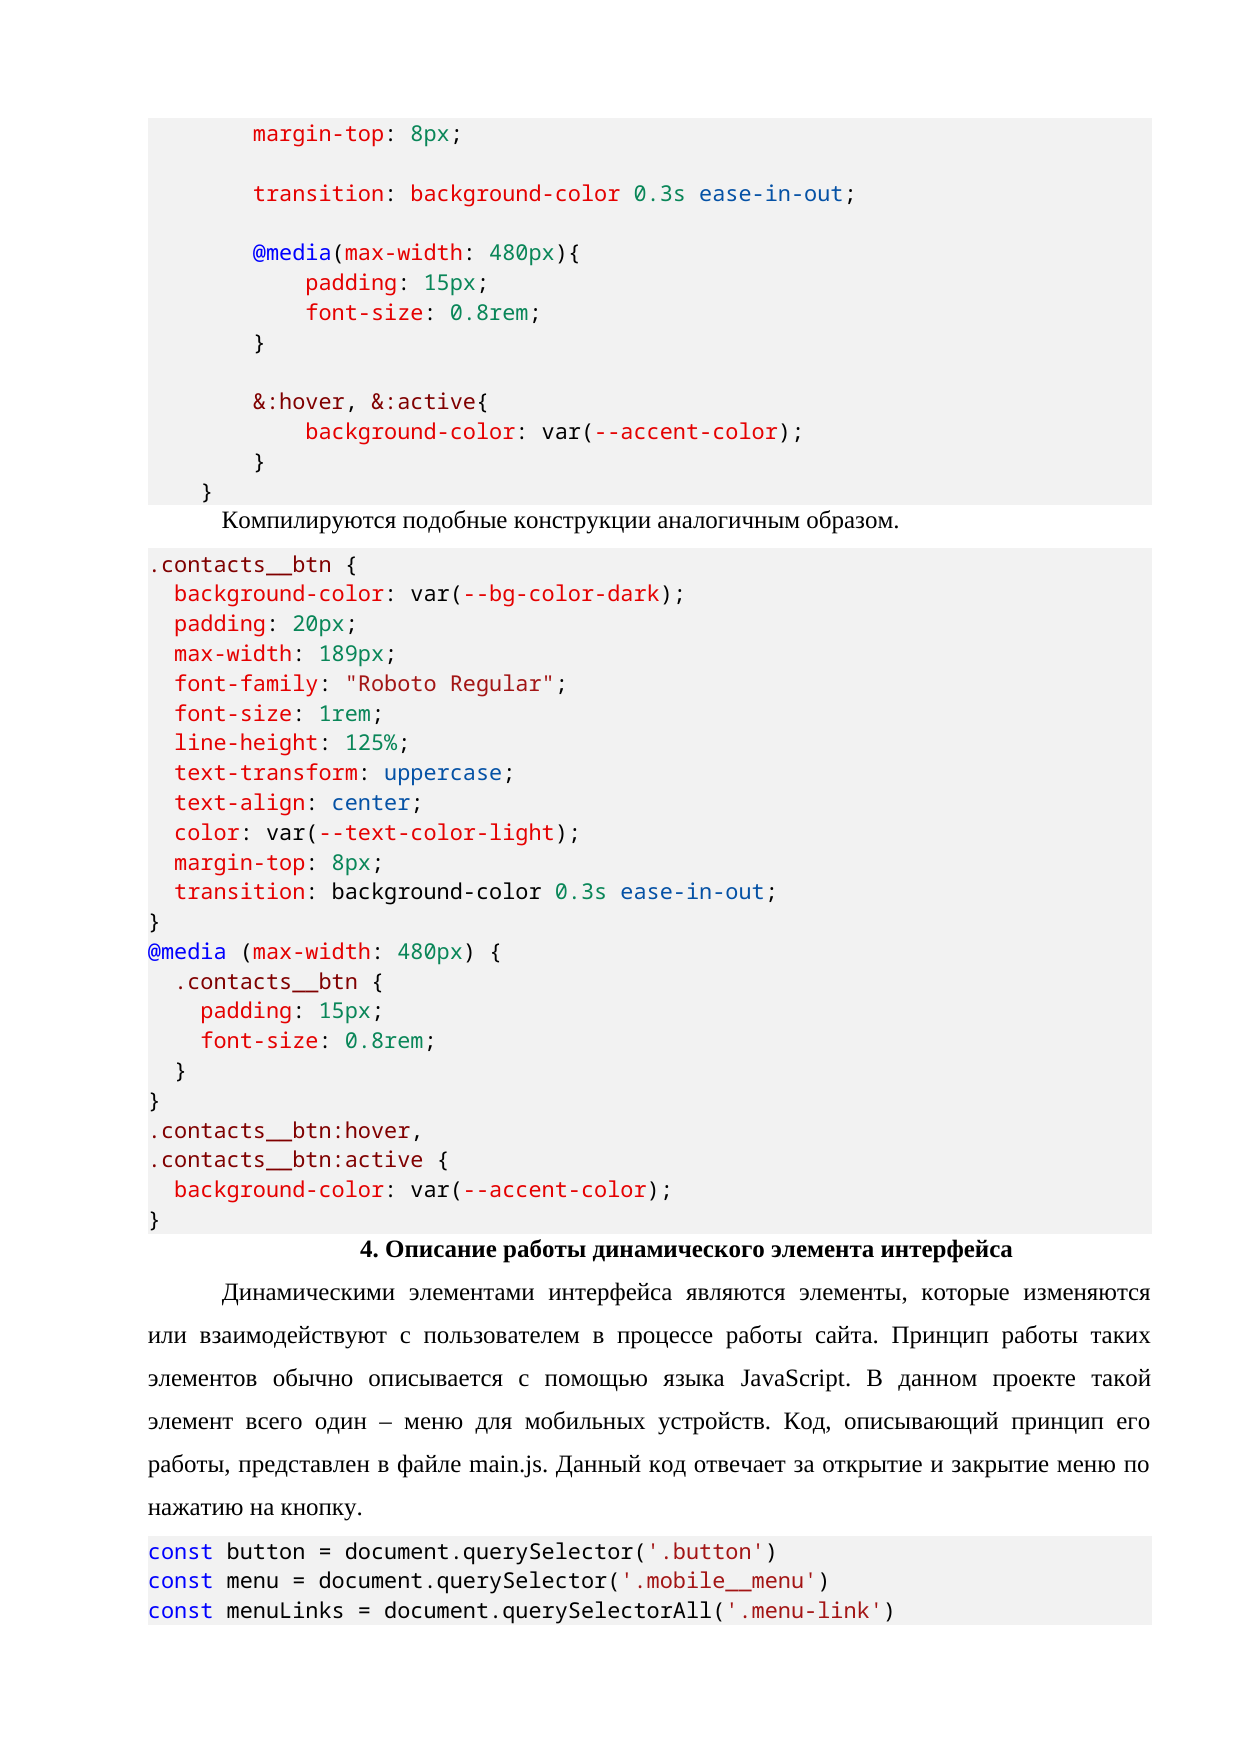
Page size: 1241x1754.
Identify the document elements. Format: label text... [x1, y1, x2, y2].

text font-size: 1rem; [148, 697, 1152, 727]
text transition: background-color 0.3s ease-in-out; [148, 178, 1152, 207]
text .contacts__btn { [148, 966, 1152, 995]
text margin-top: 8px; [148, 846, 1152, 876]
text } [148, 476, 1152, 505]
text padding: 15px; [148, 995, 1152, 1025]
text font-family: "Roboto Regular"; [148, 668, 1152, 697]
text Динамическими элементами интерфейса являются элементы, которые изменяются или взаимодействуют с пользователем в процессе работы сайта. Принцип работы таких элементов обычно описывается с помощью языка JavaScript. В данном проекте такой элемент всего один – меню для мобильных устройств. Код, описывающий принцип его работы, представлен в файле main.js. Данный код отвечает за открытие и закрытие меню по нажатию на кнопку. [148, 1277, 1152, 1521]
text } [148, 1204, 1152, 1234]
text font-size: 0.8rem; [148, 1025, 1152, 1055]
text max-width: 189px; [148, 638, 1152, 668]
text } [148, 446, 1152, 476]
text const button = document.querySelector('.button') [148, 1536, 1152, 1565]
text padding: 15px; [148, 267, 1152, 297]
text .contacts__btn:hover, [148, 1114, 1152, 1144]
text line-height: 125%; [148, 727, 1152, 757]
text const menuLinks = document.querySelectorAll('.menu-link') [148, 1595, 1152, 1625]
text } [148, 1085, 1152, 1114]
text } [148, 327, 1152, 356]
text &:hover, &:active{ [148, 386, 1152, 416]
text background-color: var(--accent-color); [148, 1174, 1152, 1204]
text text-align: center; [148, 787, 1152, 817]
text text-transform: uppercase; [148, 757, 1152, 787]
text 4. Описание работы динамического элемента интерфейса [148, 1234, 1152, 1262]
text .contacts__btn { [148, 548, 1152, 578]
text Компилируются подобные конструкции аналогичным образом. [148, 505, 1152, 534]
text color: var(--text-color-light); [148, 817, 1152, 846]
text background-color: var(--bg-color-dark); [148, 578, 1152, 608]
text .contacts__btn:active { [148, 1144, 1152, 1174]
text } [148, 906, 1152, 936]
text transition: background-color 0.3s ease-in-out; [148, 876, 1152, 906]
text const menu = document.querySelector('.mobile__menu') [148, 1565, 1152, 1595]
text padding: 20px; [148, 608, 1152, 638]
text } [148, 1055, 1152, 1085]
text @media (max-width: 480px) { [148, 936, 1152, 966]
text margin-top: 8px; [148, 118, 1152, 148]
text font-size: 0.8rem; [148, 297, 1152, 327]
text background-color: var(--accent-color); [148, 416, 1152, 446]
text @media(max-width: 480px){ [148, 237, 1152, 267]
